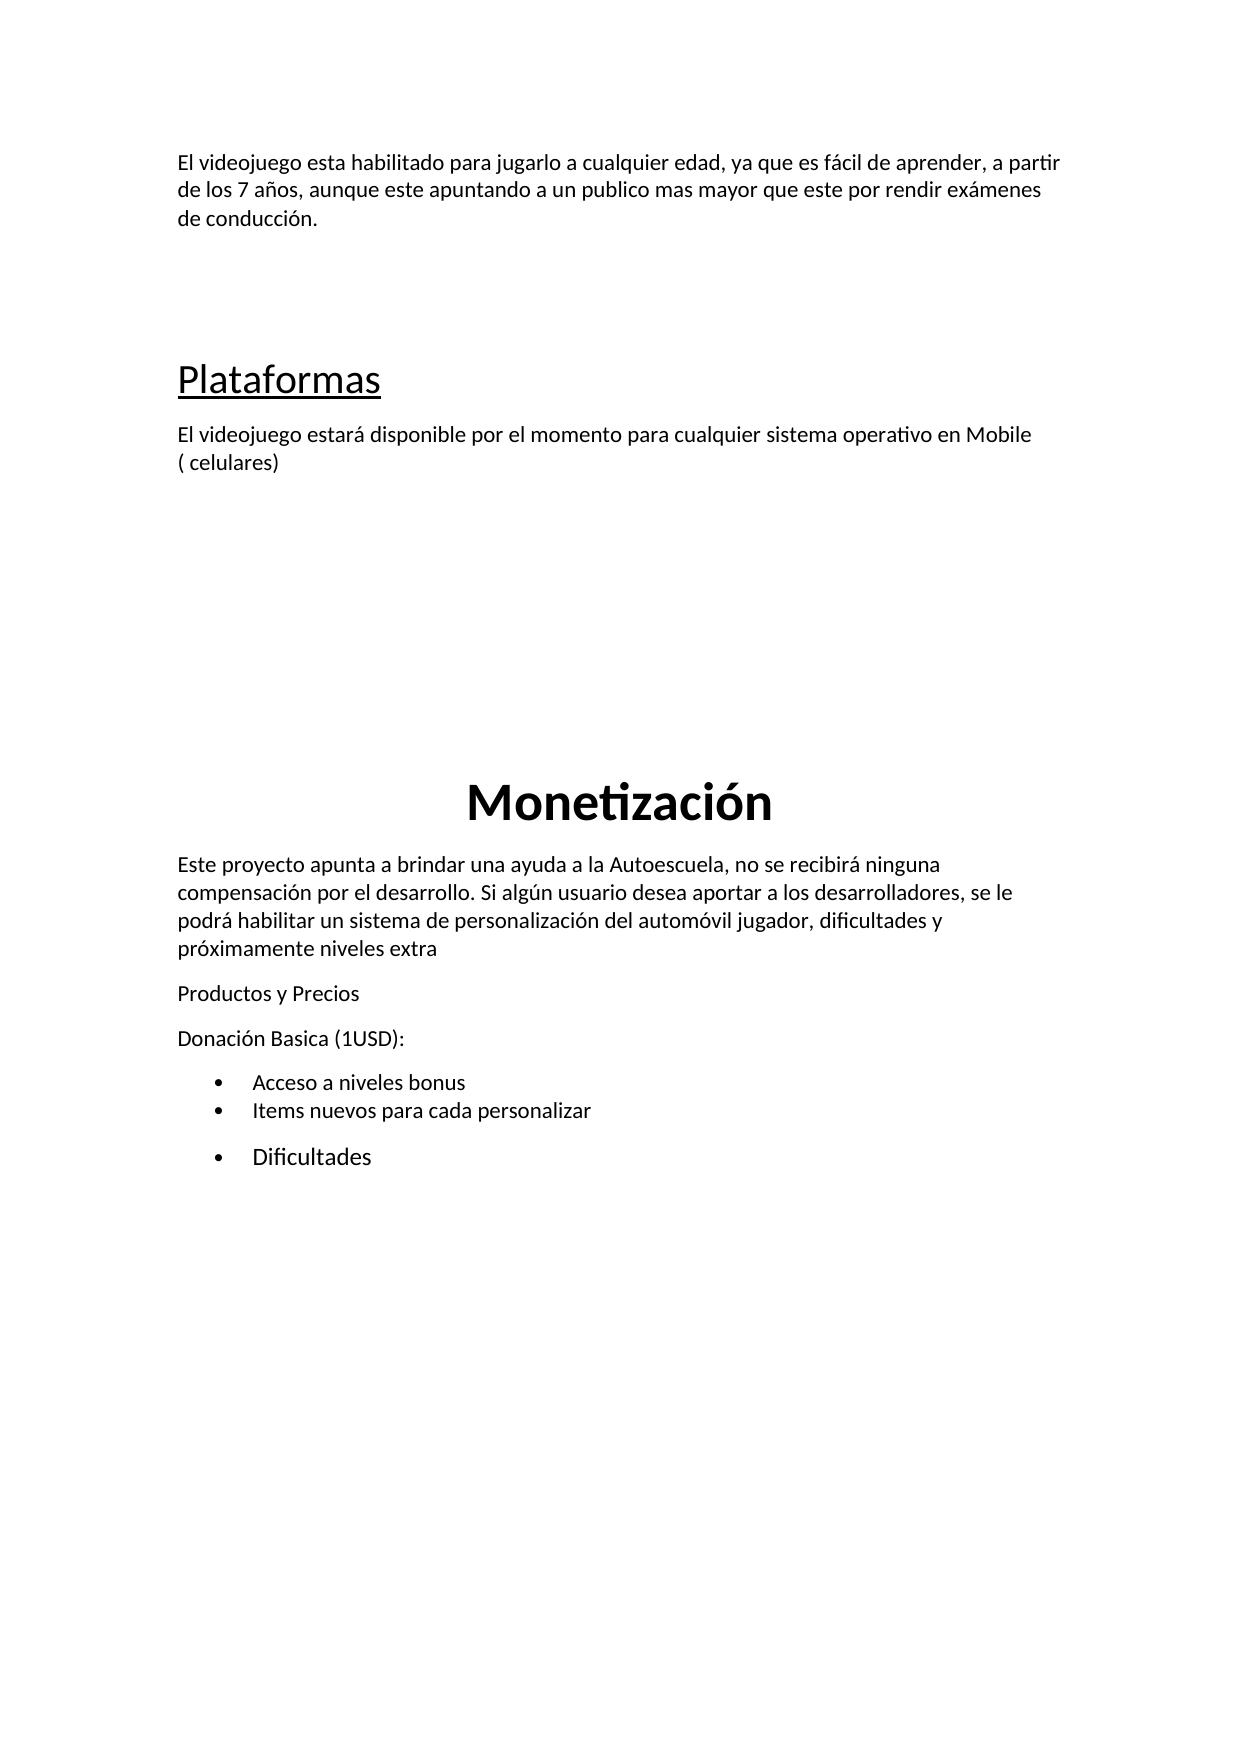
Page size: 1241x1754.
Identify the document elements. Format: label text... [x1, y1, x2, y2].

text Monetización [177, 767, 1063, 834]
list Items nuevos para cada personalizar [215, 1096, 1063, 1124]
text El videojuego esta habilitado para jugarlo a cualquier edad, ya que es fácil de aprender, a partir de los 7 años, aunque este apuntando a un publico mas mayor que este por rendir exámenes de conducción. [177, 148, 1063, 232]
text Plataformas [177, 353, 1063, 404]
text Productos y Precios [177, 979, 1063, 1007]
text El videojuego estará disponible por el momento para cualquier sistema operativo en Mobile ( celulares) [177, 420, 1063, 476]
list Acceso a niveles bonus [215, 1068, 1063, 1096]
text Este proyecto apunta a brindar una ayuda a la Autoescuela, no se recibirá ninguna compensación por el desarrollo. Si algún usuario desea aportar a los desarrolladores, se le podrá habilitar un sistema de personalización del automóvil jugador, dificultades y próximamente niveles extra [177, 850, 1063, 962]
text Donación Basica (1USD): [177, 1024, 1063, 1052]
list Dificultades [215, 1141, 1063, 1535]
